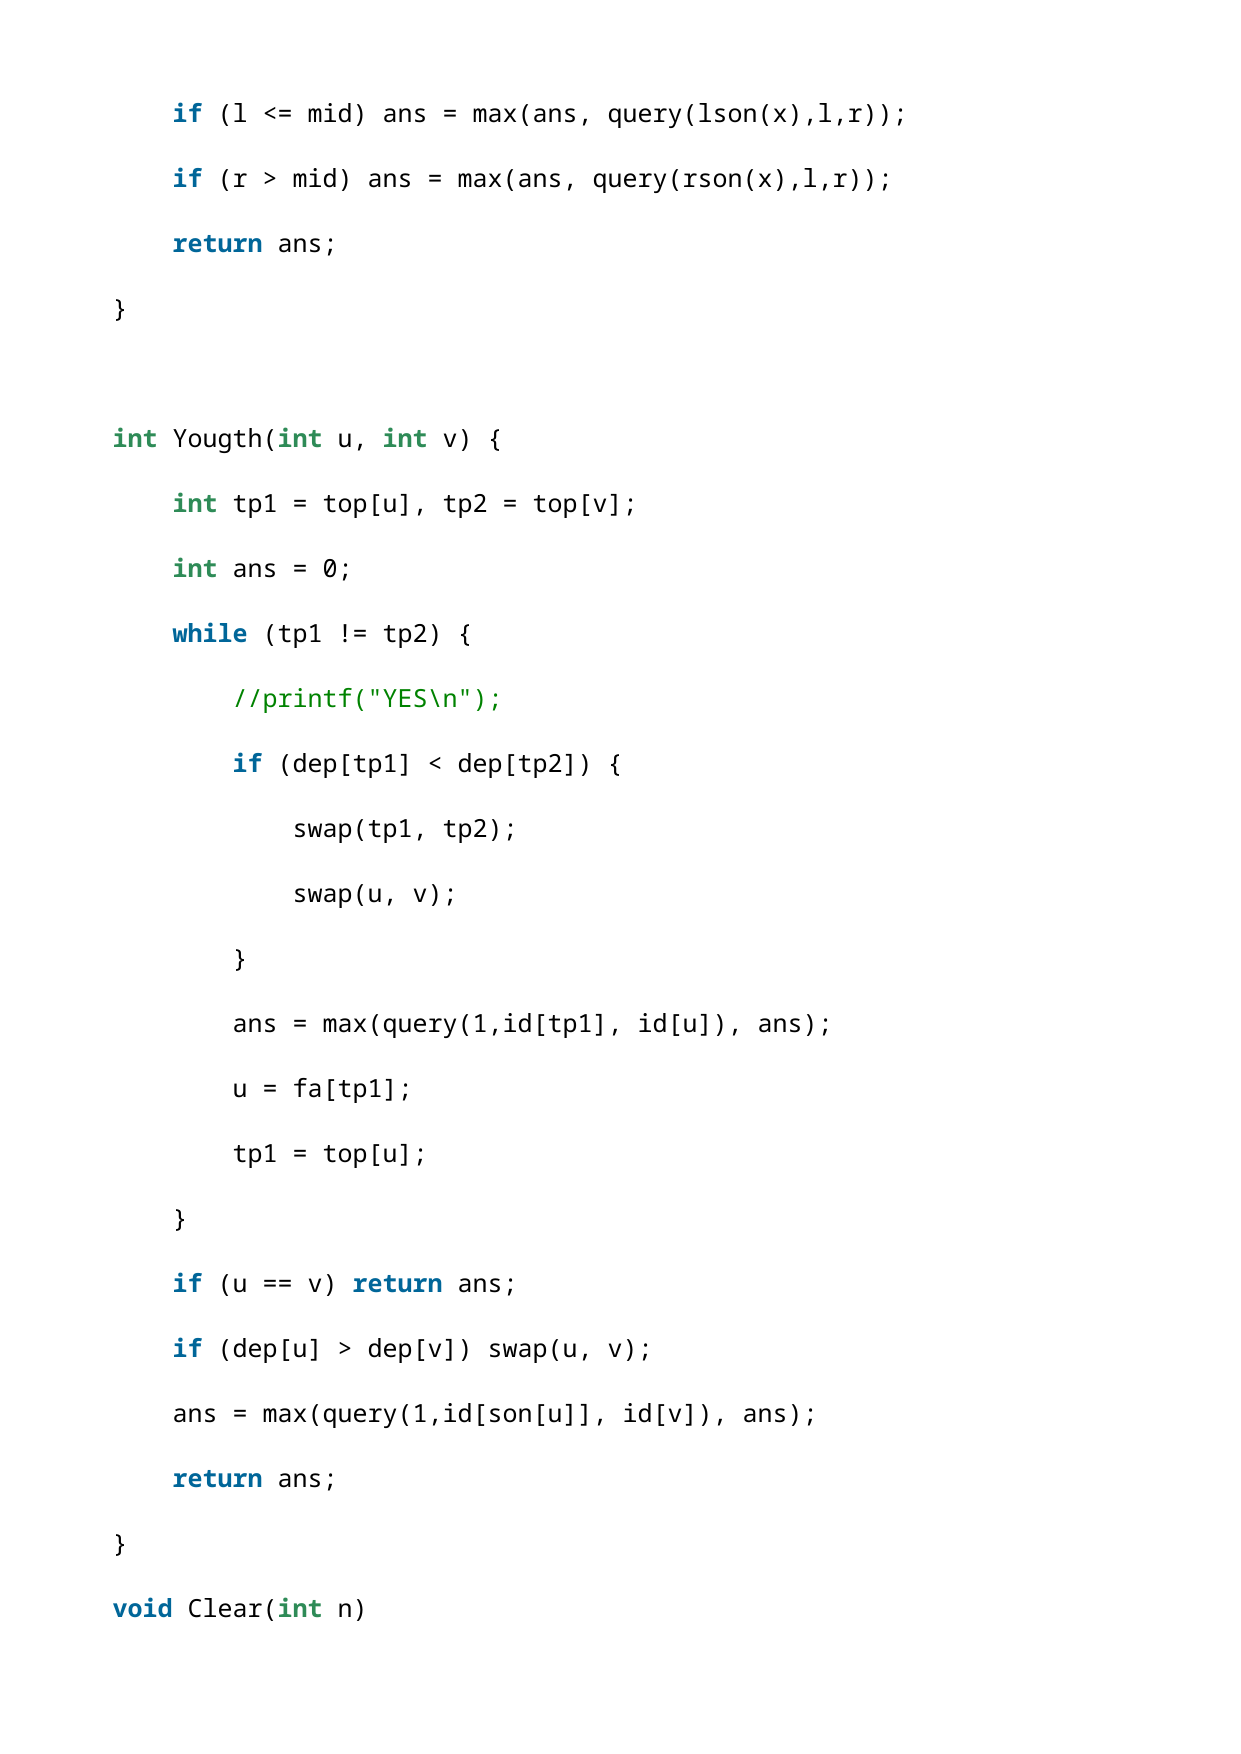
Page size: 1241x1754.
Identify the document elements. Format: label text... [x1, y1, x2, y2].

text if (u == v) return ans; [112, 1251, 1165, 1316]
text if (dep[tp1] < dep[tp2]) { [112, 731, 1165, 796]
text } [112, 276, 1165, 341]
text int ans = 0; [112, 536, 1165, 601]
text } [112, 1186, 1165, 1251]
text return ans; [112, 1446, 1165, 1511]
text int Yougth(int u, int v) { [112, 406, 1165, 471]
text void Clear(int n) [112, 1576, 1165, 1641]
text ans = max(query(1,id[tp1], id[u]), ans); [112, 991, 1165, 1056]
text swap(u, v); [112, 861, 1165, 926]
text swap(tp1, tp2); [112, 796, 1165, 861]
text } [112, 926, 1165, 991]
text return ans; [112, 211, 1165, 276]
text //printf("YES\n"); [112, 666, 1165, 731]
text if (l <= mid) ans = max(ans, query(lson(x),l,r)); [112, 81, 1165, 146]
text } [112, 1511, 1165, 1576]
text ans = max(query(1,id[son[u]], id[v]), ans); [112, 1381, 1165, 1446]
text if (r > mid) ans = max(ans, query(rson(x),l,r)); [112, 146, 1165, 211]
text if (dep[u] > dep[v]) swap(u, v); [112, 1316, 1165, 1381]
text int tp1 = top[u], tp2 = top[v]; [112, 471, 1165, 536]
text u = fa[tp1]; [112, 1056, 1165, 1121]
text tp1 = top[u]; [112, 1121, 1165, 1186]
text while (tp1 != tp2) { [112, 601, 1165, 666]
